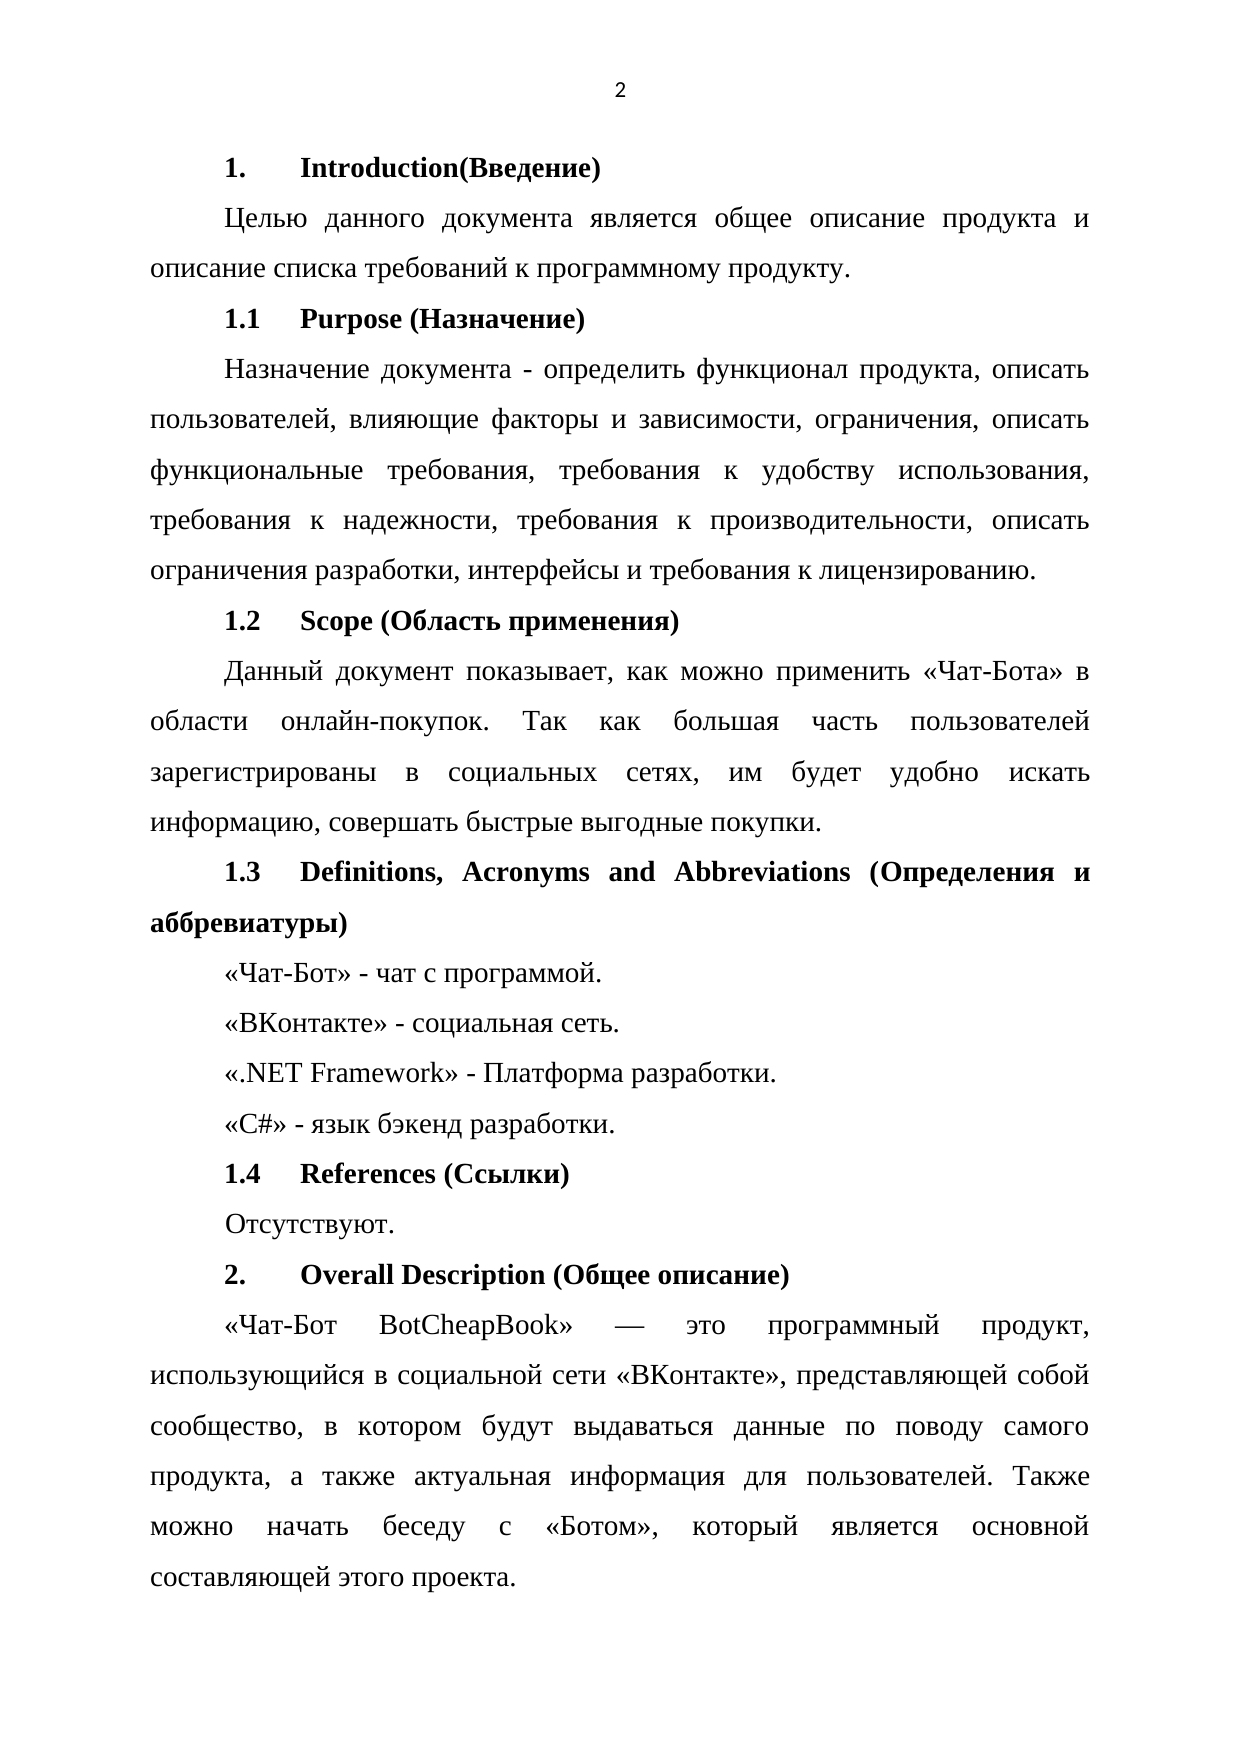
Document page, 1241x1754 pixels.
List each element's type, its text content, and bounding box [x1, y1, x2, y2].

text Данный документ показывает, как можно применить «Чат-Бота» в области онлайн-покупок. Так как большая часть пользователей зарегистрированы в социальных сетях, им будет удобно искать информацию, совершать быстрые выгодные покупки. [150, 653, 1090, 838]
text «ВКонтакте» - социальная сеть. [150, 1005, 1090, 1039]
subtitle 1.4 References (Ссылки) [150, 1156, 1090, 1190]
subtitle 1.3 Definitions, Acronyms and Abbreviations (Определения и аббревиатуры) [150, 854, 1090, 938]
subtitle 1.1 Purpose (Назначение) [150, 301, 1090, 334]
text Целью данного документа является общее описание продукта и описание списка требований к программному продукту. [150, 200, 1090, 284]
text «C#» - язык бэкенд разработки. [150, 1106, 1090, 1139]
text «Чат-Бот» - чат с программой. [150, 955, 1090, 988]
subtitle 2. Overall Description (Общее описание) [150, 1257, 1090, 1290]
text «Чат-Бот BotCheapBook» — это программный продукт, использующийся в социальной сети «ВКонтакте», представляющей собой сообщество, в котором будут выдаваться данные по поводу самого продукта, а также актуальная информация для пользователей. Также можно начать беседу с «Ботом», который является основной составляющей этого проекта. [150, 1307, 1090, 1592]
subtitle Introduction(Введение) [150, 150, 1090, 183]
text Отсутствуют. [150, 1207, 1090, 1240]
subtitle 1.2 Scope (Область применения) [150, 603, 1090, 636]
text «.NET Framework» - Платформа разработки. [150, 1056, 1090, 1089]
text Назначение документа - определить функционал продукта, описать пользователей, влияющие факторы и зависимости, ограничения, описать функциональные требования, требования к удобству использования, требования к надежности, требования к производительности, описать ограничения разработки, интерфейсы и требования к лицензированию. [150, 351, 1090, 586]
